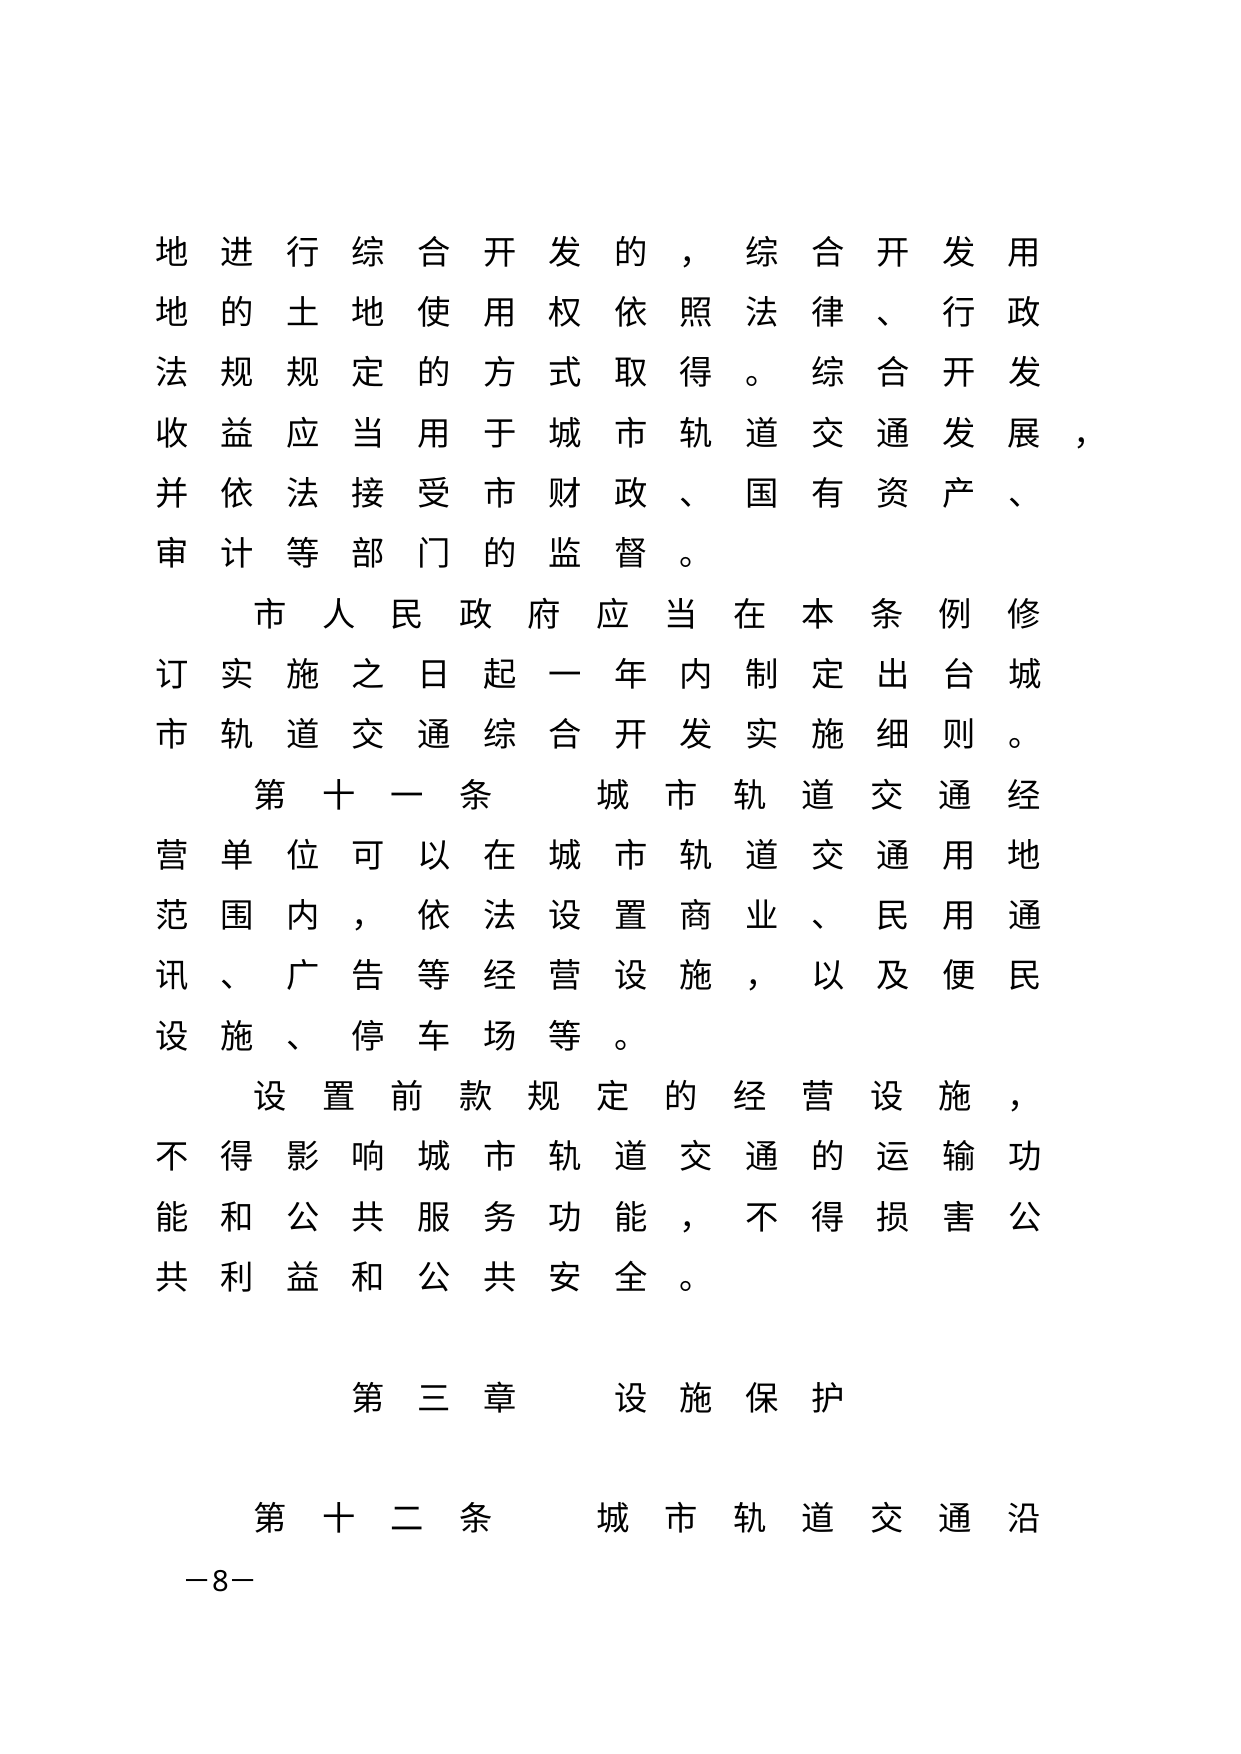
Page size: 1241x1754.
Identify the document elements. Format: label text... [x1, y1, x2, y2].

text 设置前款规定的经营设施，不得影响城市轨道交通的运输功能和公共服务功能，不得损害公共利益和公共安全。 [155, 1064, 1073, 1305]
text 第十一条 城市轨道交通经营单位可以在城市轨道交通用地范围内，依法设置商业、民用通讯、广告等经营设施，以及便民设施、停车场等。 [155, 762, 1073, 1064]
text 第三章 设施保护 [155, 1365, 1073, 1426]
text 第十条 城市轨道交通经营单位利用轨道交通场站及车辆基地进行综合开发的，综合开发用地的土地使用权依照法律、行政法规规定的方式取得。综合开发收益应当用于城市轨道交通发展，并依法接受市财政、国有资产、审计等部门的监督。 [155, 219, 1073, 581]
text 第十二条 城市轨道交通沿线设立城市轨道交通控制保护区，其范围包括： [155, 1486, 1073, 1546]
text 市人民政府应当在本条例修订实施之日起一年内制定出台城市轨道交通综合开发实施细则。 [155, 581, 1073, 762]
